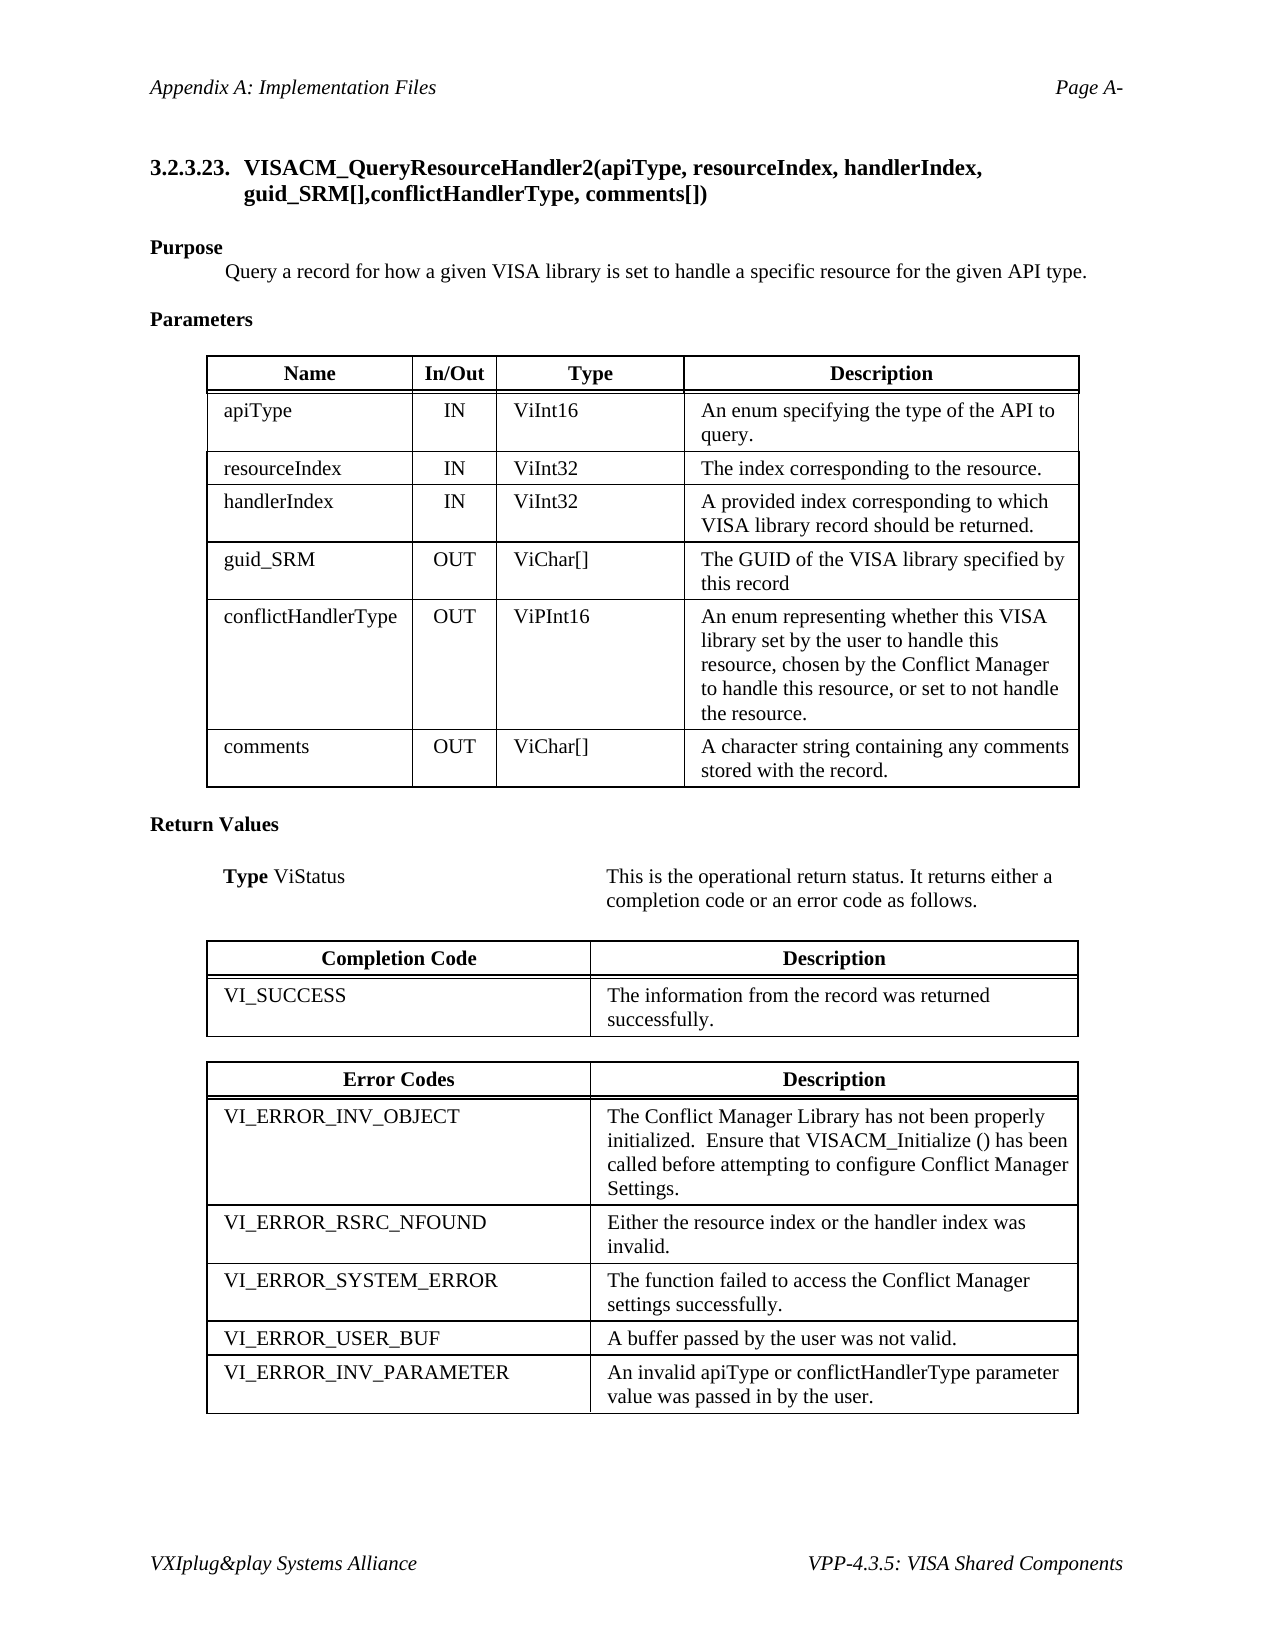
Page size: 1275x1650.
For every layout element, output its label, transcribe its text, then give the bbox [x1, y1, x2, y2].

table_cell The function failed to access the Conflict Manager settings successfully. [591, 1264, 1077, 1320]
table_cell The Conflict Manager Library has not been properly initialized. Ensure that VISACM_Initialize () has been called before attempting to configure Conflict Manager Settings. [591, 1100, 1077, 1204]
table_cell ViInt32 [497, 485, 684, 541]
table_cell VI_SUCCESS [208, 979, 590, 1036]
table_cell VI_ERROR_INV_OBJECT [208, 1100, 590, 1204]
text Return Values [150, 812, 1125, 836]
table_cell Either the resource index or the handler index was invalid. [591, 1206, 1077, 1262]
table_cell A character string containing any comments stored with the record. [685, 730, 1078, 786]
text Parameters [150, 307, 1125, 331]
text VISACM_QueryResourceHandler2(apiType, resourceIndex, handlerIndex, guid_SRM[],conflictHandlerType, comments[]) [150, 154, 1125, 207]
table_cell VI_ERROR_RSRC_NFOUND [208, 1206, 590, 1262]
table_header Description [591, 1063, 1077, 1095]
table_header Description [591, 942, 1077, 974]
table_cell apiType [208, 394, 412, 451]
table_header Name [208, 357, 412, 389]
table_cell ViChar[] [497, 543, 684, 599]
table_cell VI_ERROR_USER_BUF [208, 1322, 590, 1354]
table_header Type ViStatus [206, 860, 589, 916]
text Purpose [150, 235, 1125, 259]
table_header In/Out [413, 357, 496, 389]
table_cell OUT [413, 600, 496, 729]
table_cell guid_SRM [208, 543, 412, 599]
table_cell IN [413, 394, 496, 451]
table_header Completion Code [208, 942, 590, 974]
table_cell A provided index corresponding to which VISA library record should be returned. [685, 485, 1078, 541]
table_cell An enum representing whether this VISA library set by the user to handle this resource, chosen by the Conflict Manager to handle this resource, or set to not handle the resource. [685, 600, 1078, 729]
table_cell comments [208, 730, 412, 786]
table_cell IN [413, 452, 496, 484]
table_cell A buffer passed by the user was not valid. [591, 1322, 1077, 1354]
table_cell resourceIndex [208, 452, 412, 484]
table_cell VI_ERROR_INV_PARAMETER [208, 1356, 590, 1412]
table_cell conflictHandlerType [208, 600, 412, 729]
table_cell OUT [413, 543, 496, 599]
table_cell ViInt16 [497, 394, 684, 451]
table_header Error Codes [208, 1063, 590, 1095]
table_cell ViChar[] [497, 730, 684, 786]
text Query a record for how a given VISA library is set to handle a specific resource for the given API type. [150, 259, 1125, 283]
table_header Description [685, 357, 1078, 389]
table_cell An invalid apiType or conflictHandlerType parameter value was passed in by the user. [591, 1356, 1077, 1412]
table_cell VI_ERROR_SYSTEM_ERROR [208, 1264, 590, 1320]
table_cell OUT [413, 730, 496, 786]
table_cell ViPInt16 [497, 600, 684, 729]
table_cell The information from the record was returned successfully. [591, 979, 1077, 1036]
table_cell IN [413, 485, 496, 541]
table_cell The GUID of the VISA library specified by this record [685, 543, 1078, 599]
table_cell ViInt32 [497, 452, 684, 484]
table_cell handlerIndex [208, 485, 412, 541]
table_header Type [497, 357, 683, 389]
table_cell The index corresponding to the resource. [685, 452, 1078, 484]
table_cell An enum specifying the type of the API to query. [685, 394, 1078, 451]
table_header This is the operational return status. It returns either a completion code or an error code as follows. [590, 860, 1077, 916]
